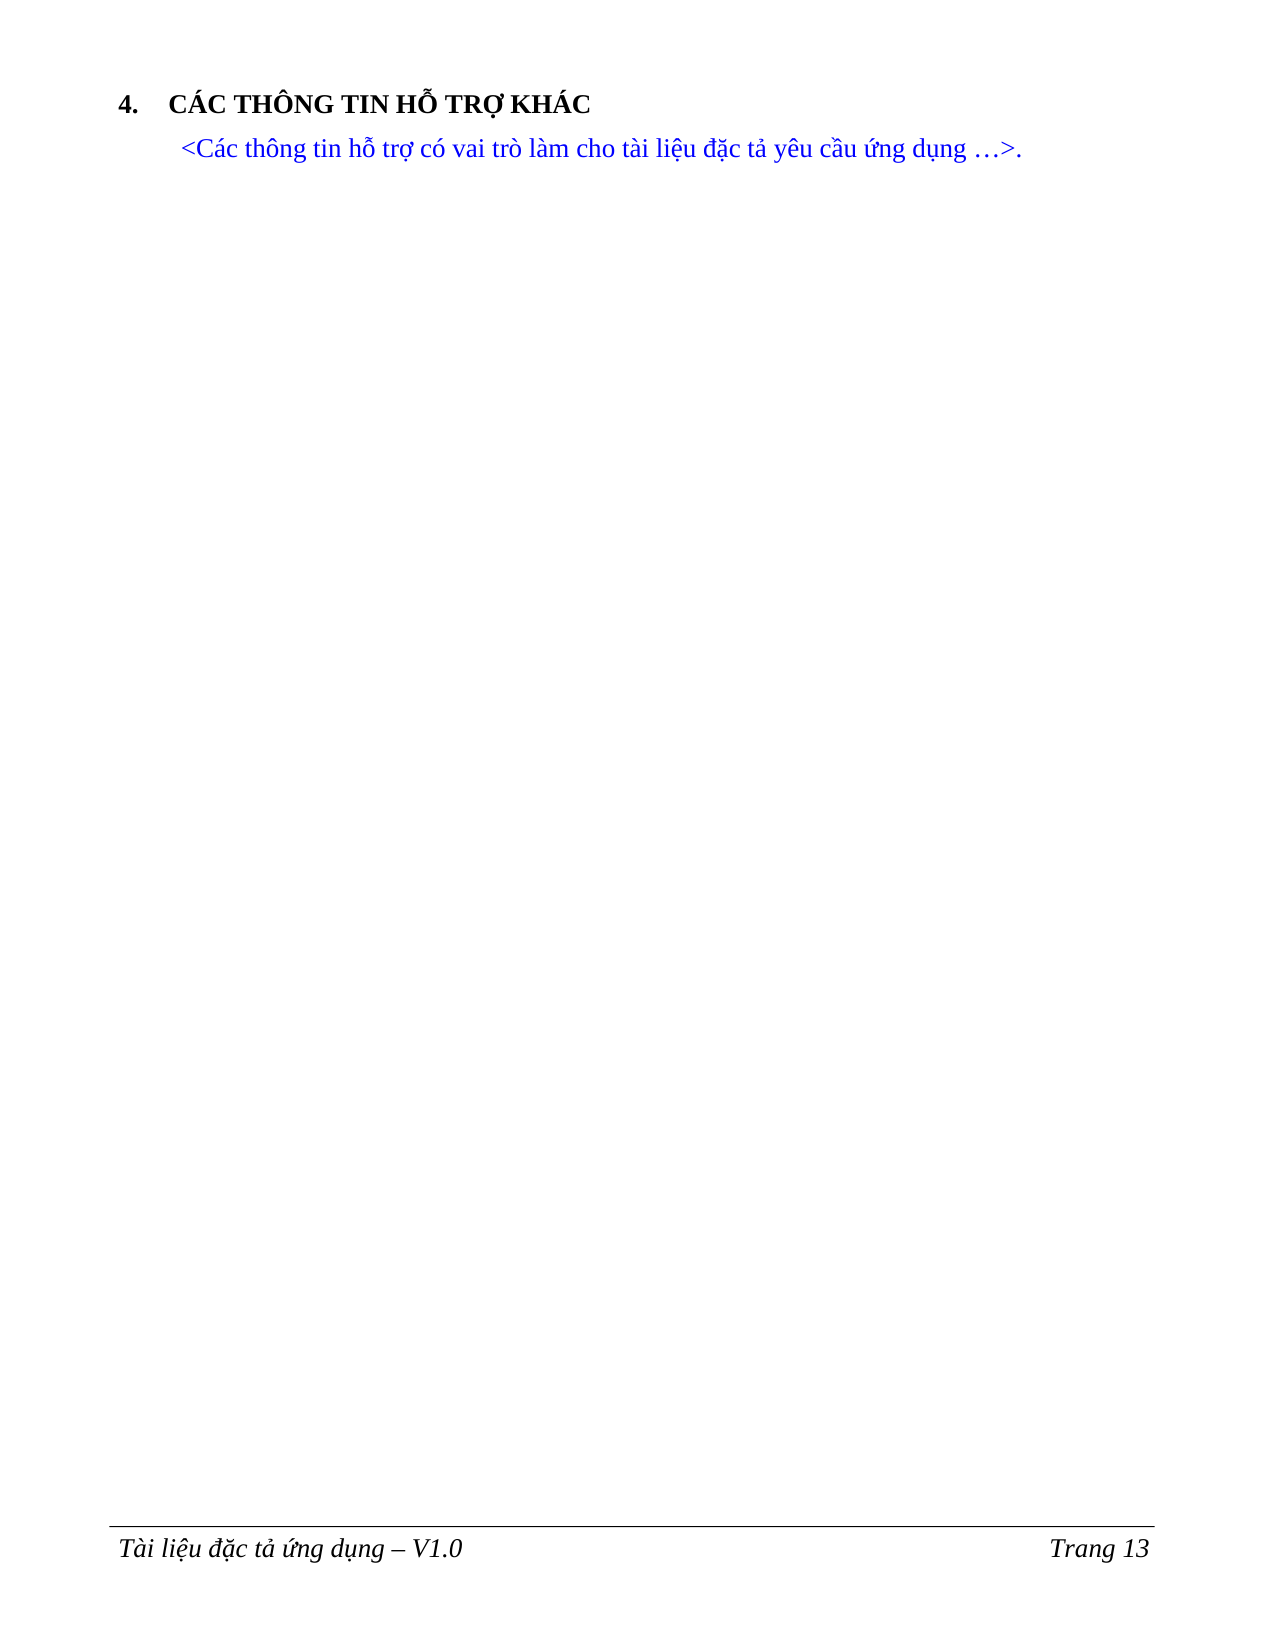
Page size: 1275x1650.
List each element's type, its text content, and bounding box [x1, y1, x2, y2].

text <Các thông tin hỗ trợ có vai trò làm cho tài liệu đặc tả yêu cầu ứng dụng …>. [181, 132, 1186, 163]
subtitle CÁC THÔNG TIN HỖ TRỢ KHÁC [118, 89, 1186, 120]
